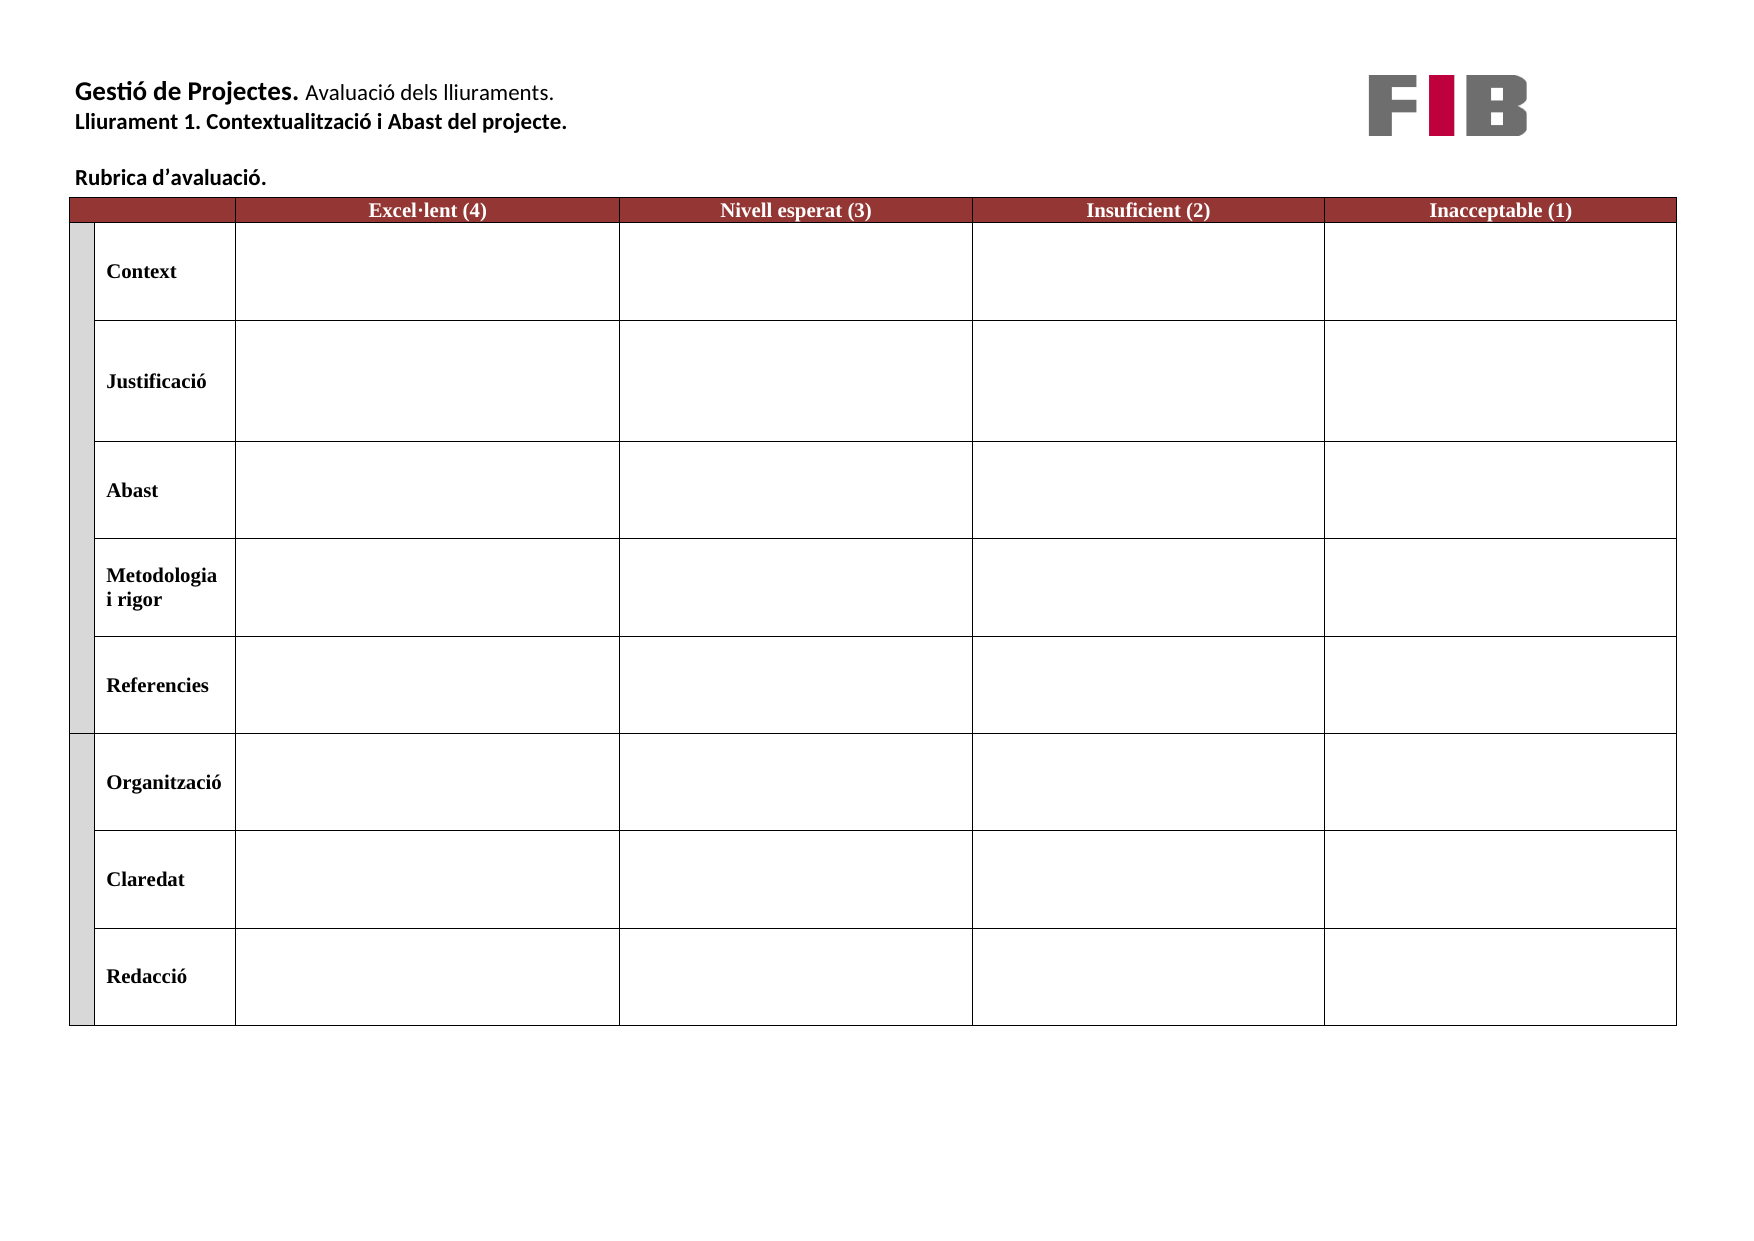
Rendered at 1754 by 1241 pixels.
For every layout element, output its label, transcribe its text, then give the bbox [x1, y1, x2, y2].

table_cell [620, 539, 972, 636]
table_cell [973, 321, 1324, 441]
table_header Inacceptable (1) [1325, 198, 1676, 222]
table_cell Referencies [95, 637, 235, 733]
table_cell [1325, 637, 1676, 733]
table_cell [236, 831, 619, 927]
table_cell [973, 734, 1324, 830]
table_cell [1325, 223, 1676, 319]
table_cell [236, 321, 619, 441]
table_cell Context [95, 223, 235, 319]
text Rubrica d’avaluació. [75, 163, 1679, 191]
table_cell [1325, 734, 1676, 830]
table_cell [236, 539, 619, 636]
table_header Nivell esperat (3) [620, 198, 972, 222]
table_cell Claredat [95, 831, 235, 927]
table_header [70, 198, 235, 222]
table_cell [1325, 929, 1676, 1025]
table_cell [973, 442, 1324, 538]
table_cell Organització [95, 734, 235, 830]
table_cell [620, 223, 972, 319]
table_header Excel·lent (4) [236, 198, 619, 222]
table_cell Format [70, 734, 94, 1025]
table_cell Redacció [95, 929, 235, 1025]
table_cell [620, 637, 972, 733]
table_cell [1325, 321, 1676, 441]
table_cell [973, 637, 1324, 733]
table_cell [620, 442, 972, 538]
table_cell Metodologia i rigor [95, 539, 235, 636]
table_cell Abast [95, 442, 235, 538]
table_cell Justificació [95, 321, 235, 441]
table_cell [236, 223, 619, 319]
table_cell [236, 442, 619, 538]
table_cell [973, 223, 1324, 319]
table_cell [1325, 539, 1676, 636]
table_cell [973, 929, 1324, 1025]
table_cell [620, 929, 972, 1025]
table_header Insuficient (2) [973, 198, 1324, 222]
table_cell [236, 929, 619, 1025]
table_cell [620, 831, 972, 927]
table_cell [973, 539, 1324, 636]
table_cell Contingut [70, 223, 94, 733]
table_cell [236, 637, 619, 733]
table_cell [973, 831, 1324, 927]
table_cell [620, 734, 972, 830]
table_cell [1325, 831, 1676, 927]
table_cell [236, 734, 619, 830]
table_cell [1325, 442, 1676, 538]
table_cell [620, 321, 972, 441]
picture [1367, 75, 1527, 134]
